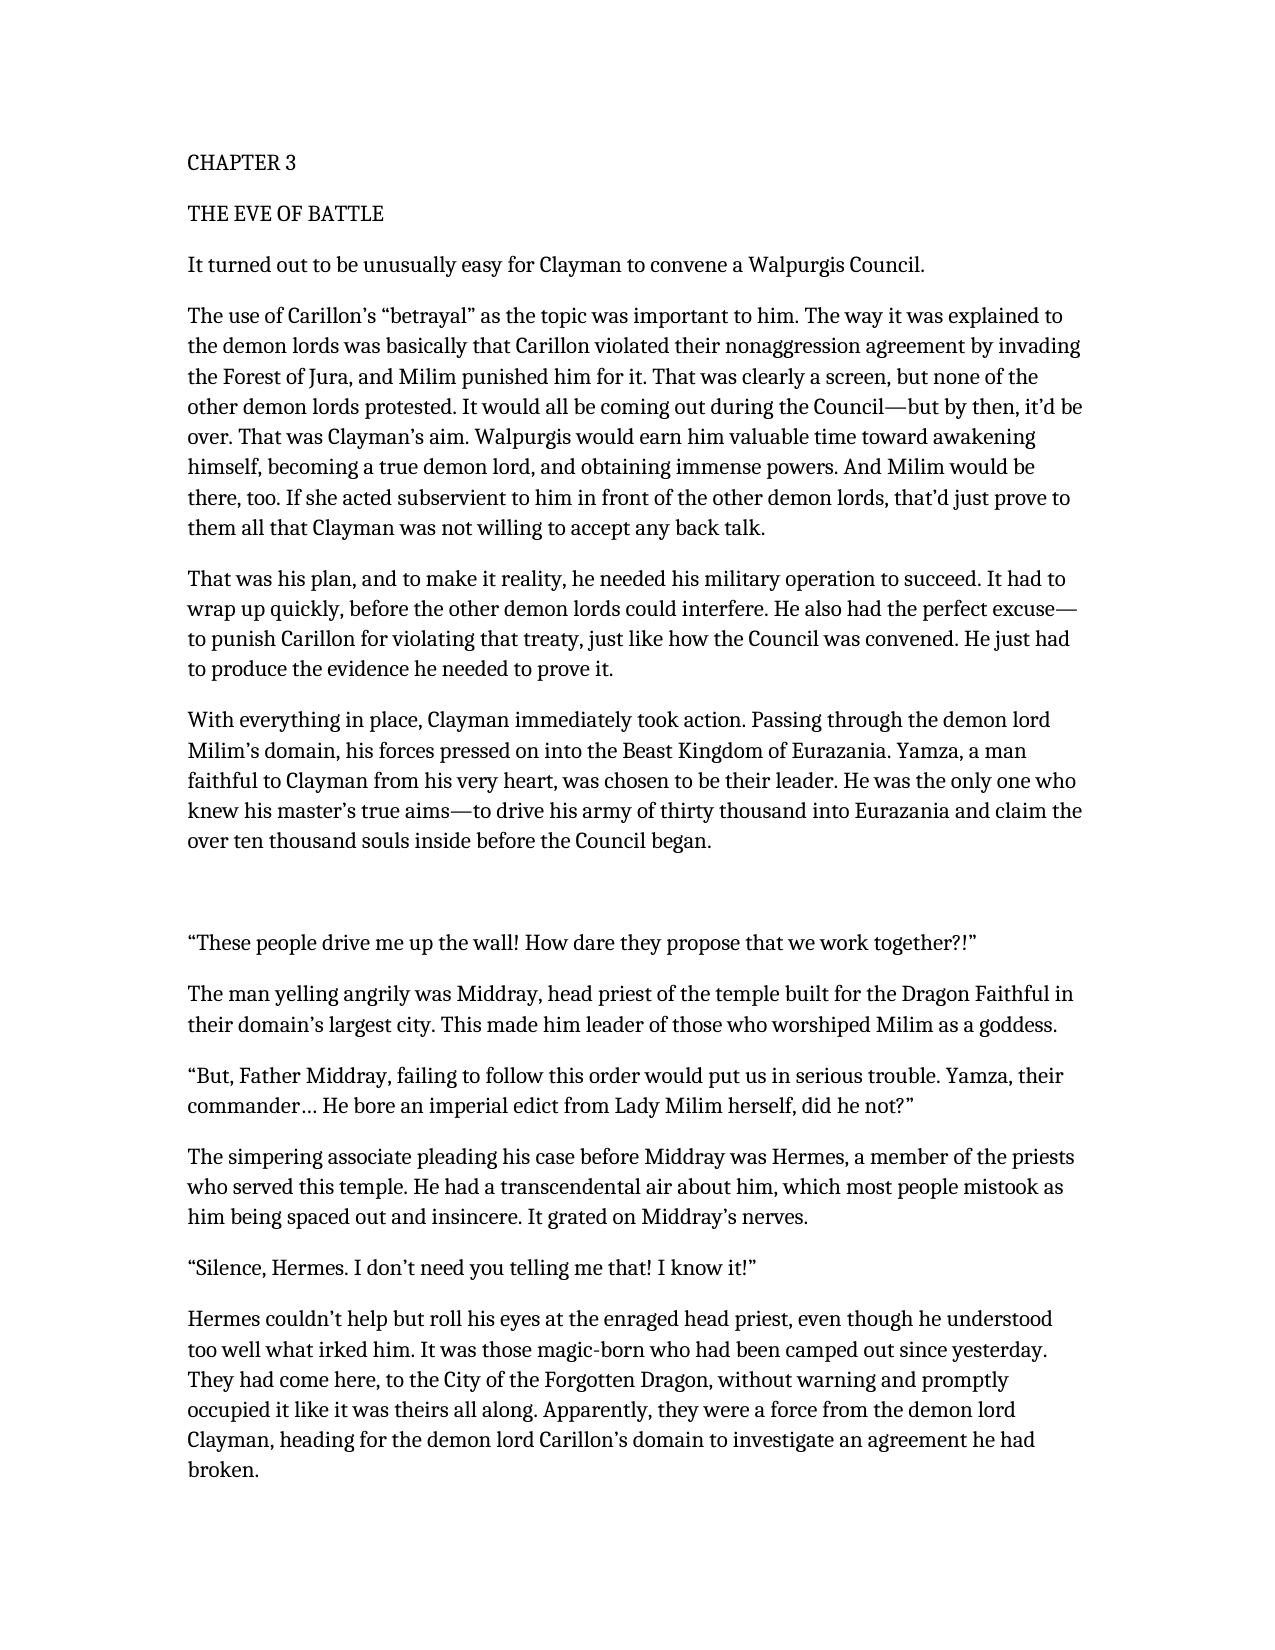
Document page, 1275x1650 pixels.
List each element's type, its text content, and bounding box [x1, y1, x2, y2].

text “Silence, Hermes. I don’t need you telling me that! I know it!” [187, 1255, 1087, 1282]
text THE EVE OF BATTLE [187, 201, 1087, 227]
text It turned out to be unusually easy for Clayman to convene a Walpurgis Council. [187, 252, 1087, 278]
text That was his plan, and to make it reality, he needed his military operation to succeed. It had to wrap up quickly, before the other demon lords could interfere. He also had the perfect excuse—to punish Carillon for violating that treaty, just like how the Council was convened. He just had to produce the evidence he needed to prove it. [187, 566, 1087, 683]
text The use of Carillon’s “betrayal” as the topic was important to him. The way it was explained to the demon lords was basically that Carillon violated their nonaggression agreement by invading the Forest of Jura, and Milim punished him for it. That was clearly a screen, but none of the other demon lords protested. It would all be coming out during the Council—but by then, it’d be over. That was Clayman’s aim. Walpurgis would earn him valuable time toward awakening himself, becoming a true demon lord, and obtaining immense powers. And Milim would be there, too. If she acted subservient to him in front of the other demon lords, that’d just prove to them all that Clayman was not willing to accept any back talk. [187, 303, 1087, 541]
text With everything in place, Clayman immediately took action. Passing through the demon lord Milim’s domain, his forces pressed on into the Beast Kingdom of Eurazania. Yamza, a man faithful to Clayman from his very heart, was chosen to be their leader. He was the only one who knew his master’s true aims—to drive his army of thirty thousand into Eurazania and claim the over ten thousand souls inside before the Council began. [187, 707, 1087, 854]
text Hermes couldn’t help but roll his eyes at the enraged head priest, even though he understood too well what irked him. It was those magic-born who had been camped out since yesterday. They had come here, to the City of the Forgotten Dragon, without warning and promptly occupied it like it was theirs all along. Apparently, they were a force from the demon lord Clayman, heading for the demon lord Carillon’s domain to investigate an agreement he had broken. [187, 1306, 1087, 1484]
text The man yelling angrily was Middray, head priest of the temple built for the Dragon Faithful in their domain’s largest city. This made him leader of those who worshiped Milim as a goddess. [187, 981, 1087, 1038]
text “But, Father Middray, failing to follow this order would put us in serious trouble. Yamza, their commander… He bore an imperial edict from Lady Milim herself, did he not?” [187, 1062, 1087, 1119]
text The simpering associate pleading his case before Middray was Hermes, a member of the priests who served this temple. He had a transcendental air about him, which most people mistook as him being spaced out and insincere. It grated on Middray’s nerves. [187, 1144, 1087, 1231]
text CHAPTER 3 [187, 150, 1087, 176]
text “These people drive me up the wall! How dare they propose that we work together?!” [187, 930, 1087, 957]
